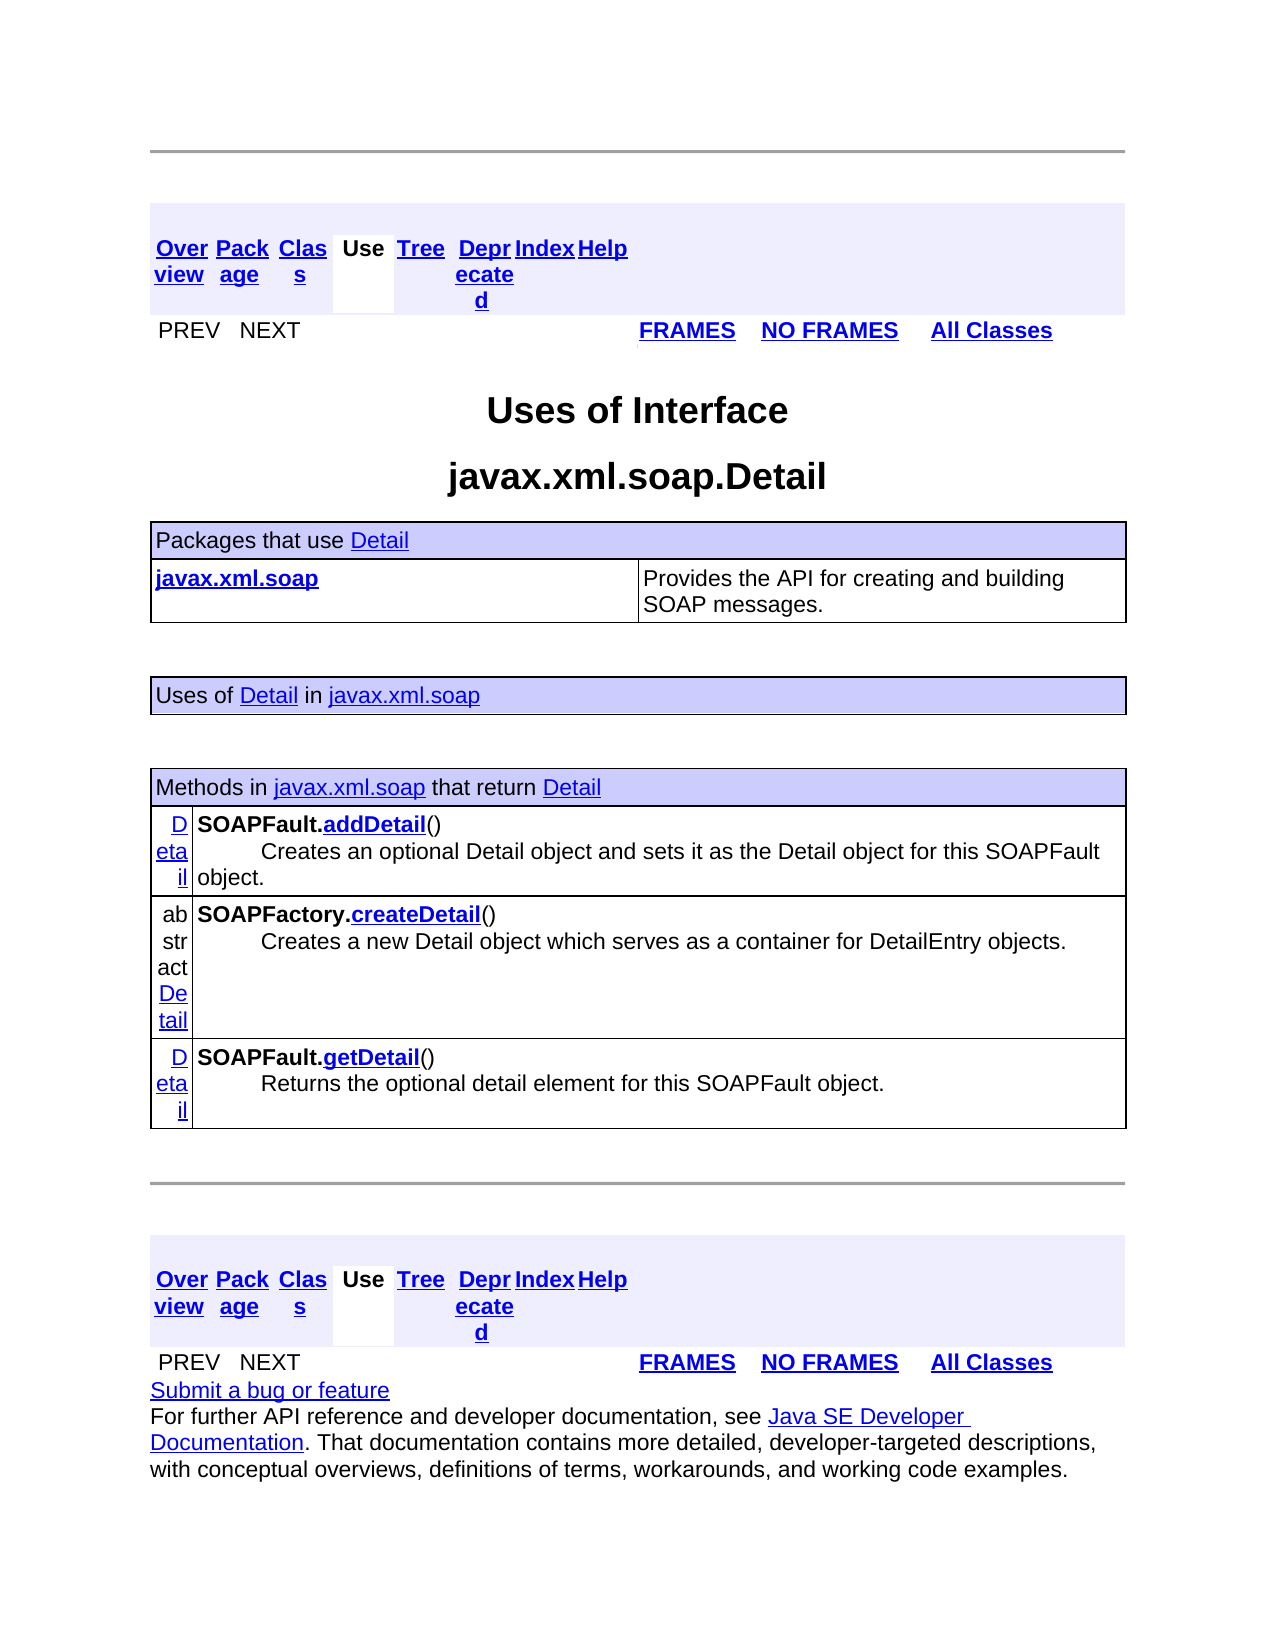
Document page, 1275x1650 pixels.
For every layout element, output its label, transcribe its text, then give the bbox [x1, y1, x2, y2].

table_header [150, 1235, 1125, 1347]
table_cell SOAPFault.addDetail() Creates an optional Detail object and sets it as the Detail object for this SOAPFault object. [193, 807, 1125, 895]
text For further API reference and developer documentation, see Java SE Developer Documentation. That documentation contains more detailed, developer-targeted descriptions, with conceptual overviews, definitions of terms, workarounds, and working code examples. [150, 1403, 1125, 1482]
table_cell PREV NEXT [150, 1347, 637, 1377]
table_header Uses of Detail in javax.xml.soap [152, 678, 1125, 713]
table_cell abstract Detail [152, 897, 192, 1038]
table_cell SOAPFault.getDetail() Returns the optional detail element for this SOAPFault object. [193, 1039, 1125, 1128]
table_cell Detail [152, 807, 192, 895]
table_header Methods in javax.xml.soap that return Detail [152, 769, 1125, 805]
table_cell Detail [152, 1039, 192, 1128]
text Submit a bug or feature [150, 1377, 1125, 1403]
table_cell javax.xml.soap [152, 560, 638, 622]
text Uses of Interface [150, 388, 1125, 431]
text javax.xml.soap.Detail [150, 454, 1125, 497]
table_cell FRAMES NO FRAMES All Classes [638, 315, 1125, 345]
table_cell FRAMES NO FRAMES All Classes [638, 1347, 1125, 1377]
table_header [150, 203, 1125, 315]
table_cell Provides the API for creating and building SOAP messages. [639, 560, 1125, 622]
table_header Packages that use Detail [152, 523, 1125, 558]
table_cell SOAPFactory.createDetail() Creates a new Detail object which serves as a container for DetailEntry objects. [193, 897, 1125, 1038]
table_cell PREV NEXT [150, 315, 637, 345]
